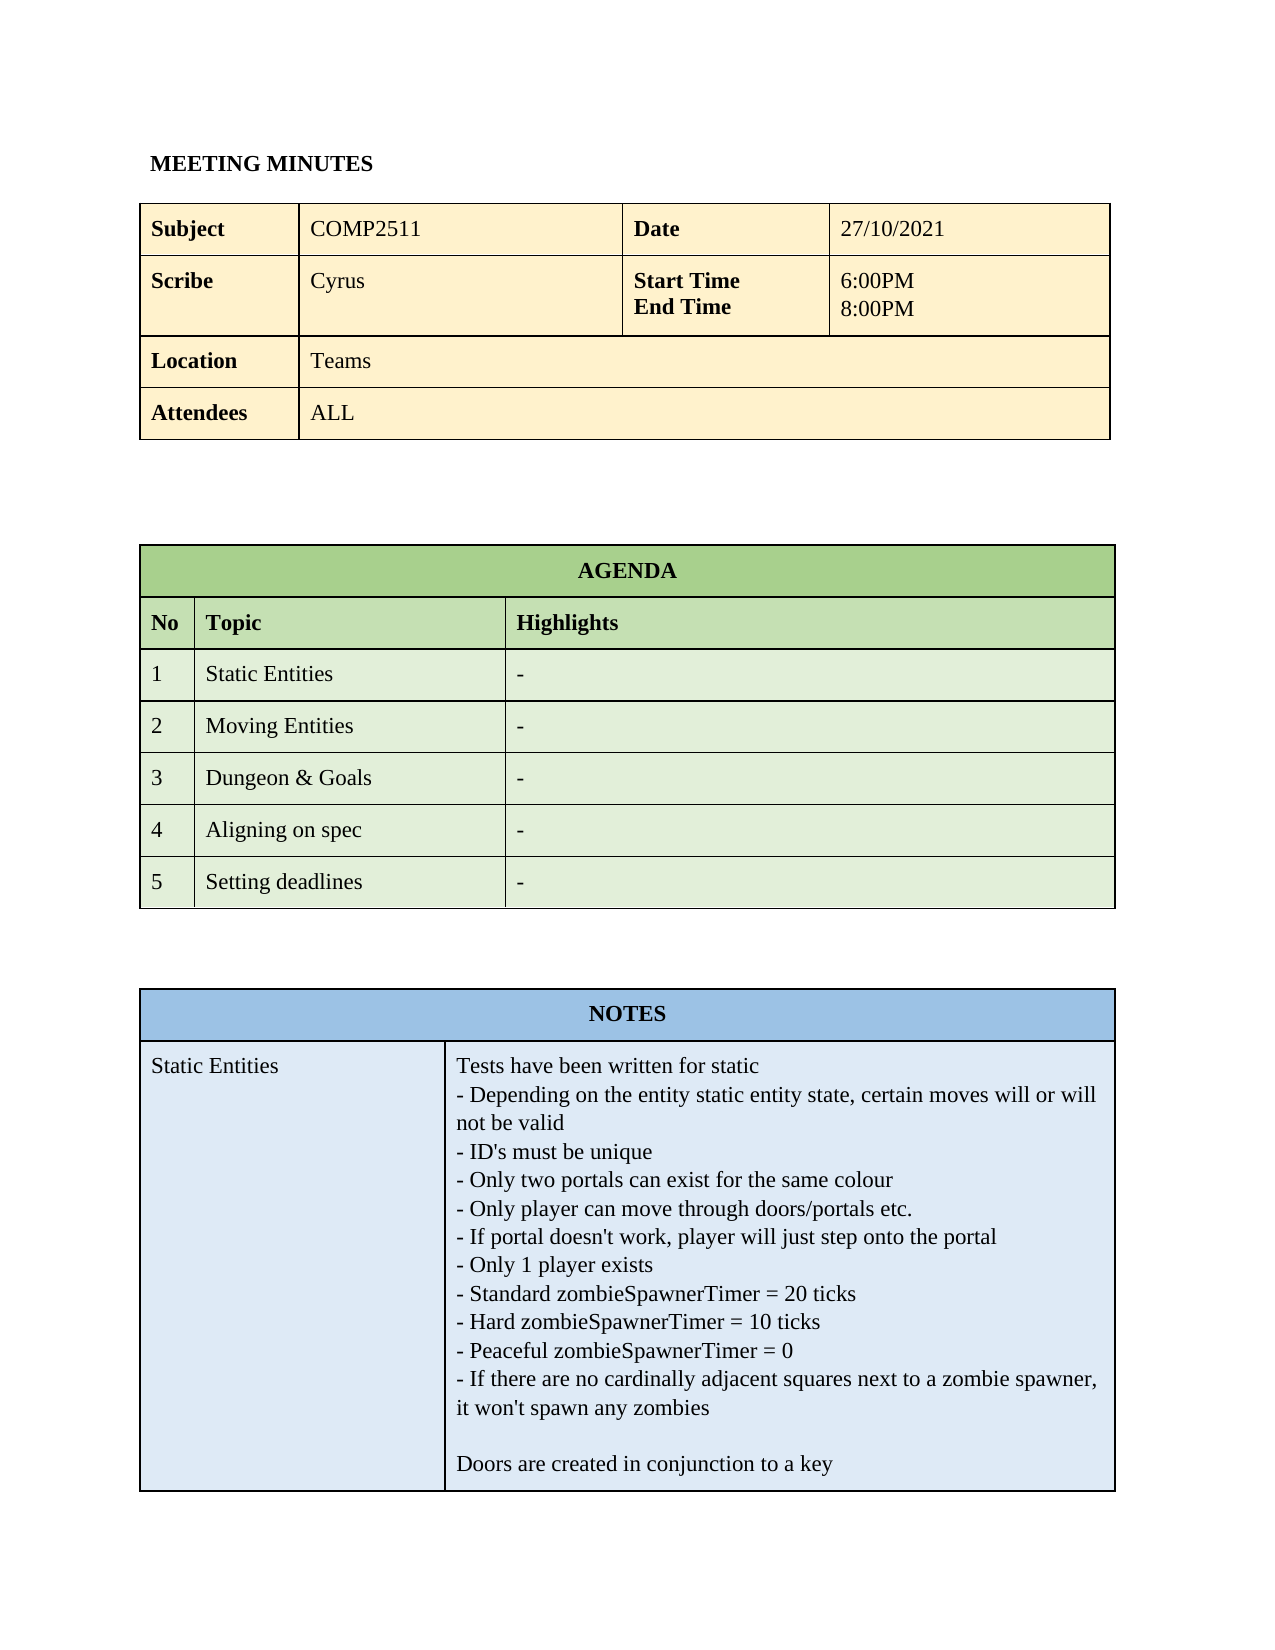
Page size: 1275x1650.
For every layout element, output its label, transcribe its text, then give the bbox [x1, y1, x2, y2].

table_cell Start Time End Time [623, 256, 829, 335]
table_cell - [506, 753, 1114, 804]
table_header Subject [141, 204, 298, 254]
table_cell Topic [195, 598, 505, 648]
table_cell No [141, 598, 194, 648]
table_cell Cyrus [300, 256, 622, 335]
table_cell Moving Entities [195, 702, 505, 752]
table_header AGENDA [141, 546, 1114, 596]
table_cell 2 [141, 702, 194, 752]
table_cell 4 [141, 805, 194, 856]
table_cell Setting deadlines [195, 857, 505, 907]
table_cell Highlights [506, 598, 1114, 648]
table_cell - [506, 857, 1114, 907]
text MEETING MINUTES [150, 150, 1125, 176]
table_header Date [623, 204, 829, 254]
table_cell Aligning on spec [195, 805, 505, 856]
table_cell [446, 1042, 1114, 1490]
table_cell Dungeon & Goals [195, 753, 505, 804]
table_header 27/10/2021 [830, 204, 1109, 254]
table_cell Attendees [141, 388, 298, 439]
table_cell Static Entities [141, 1042, 444, 1490]
table_cell 6:00PM 8:00PM [830, 256, 1109, 335]
table_header NOTES [141, 990, 1114, 1040]
table_cell 5 [141, 857, 194, 907]
table_header COMP2511 [300, 204, 622, 254]
table_cell - [506, 702, 1114, 752]
table_cell - [506, 650, 1114, 700]
table_cell Static Entities [195, 650, 505, 700]
table_cell 3 [141, 753, 194, 804]
table_cell - [506, 805, 1114, 856]
table_cell Scribe [141, 256, 298, 335]
table_cell Location [141, 337, 298, 387]
table_cell 1 [141, 650, 194, 700]
table_cell Teams [300, 337, 1109, 387]
table_cell ALL [300, 388, 1109, 439]
